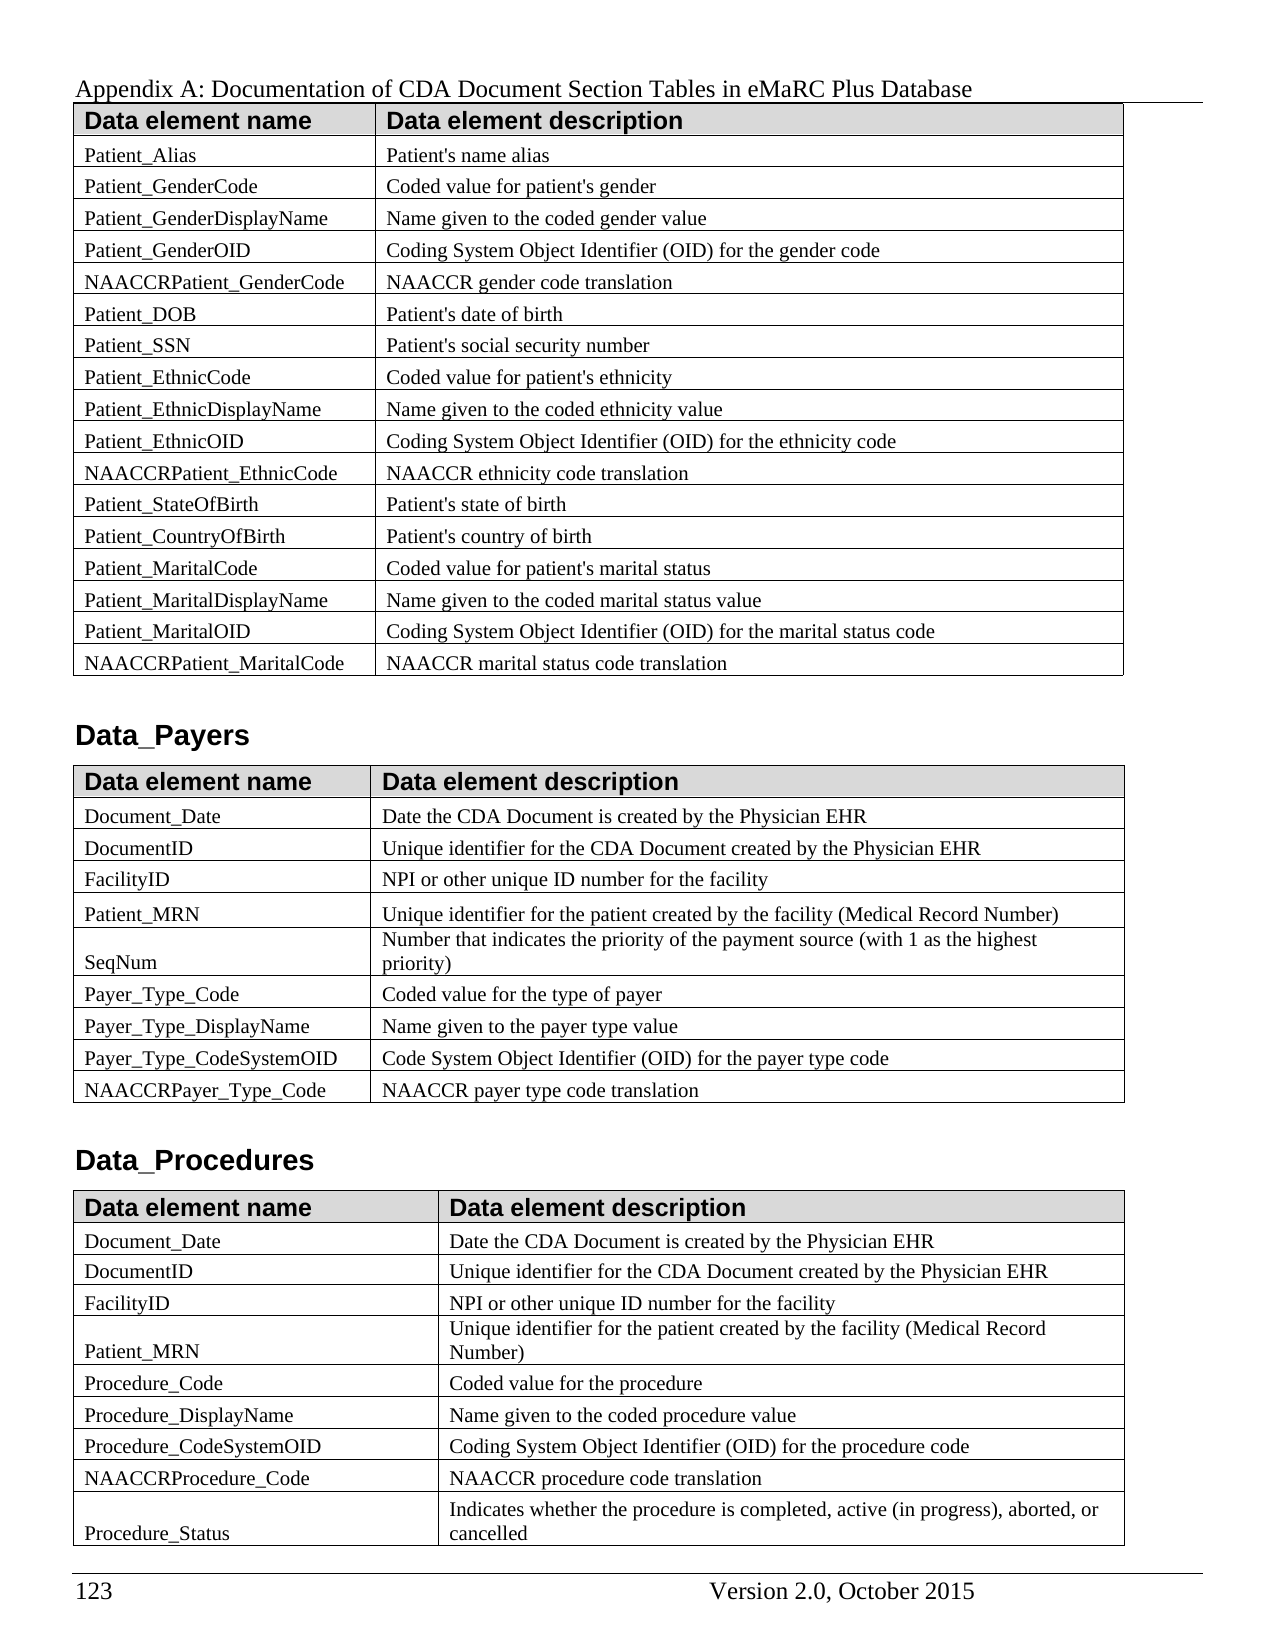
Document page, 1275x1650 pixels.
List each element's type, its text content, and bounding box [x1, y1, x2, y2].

table_cell Patient_EthnicDisplayName [74, 390, 375, 420]
table_cell Unique identifier for the CDA Document created by the Physician EHR [439, 1255, 1124, 1283]
table_cell FacilityID [74, 861, 370, 892]
table_cell Patient_EthnicCode [74, 358, 375, 389]
table_cell Patient's state of birth [376, 485, 1123, 516]
table_cell Patient_GenderDisplayName [74, 199, 375, 230]
table_header Data element name [74, 1191, 438, 1222]
table_cell NPI or other unique ID number for the facility [439, 1285, 1124, 1315]
table_cell NAACCR ethnicity code translation [376, 453, 1123, 484]
table_cell NAACCRPayer_Type_Code [74, 1071, 370, 1102]
table_cell DocumentID [74, 1255, 438, 1283]
table_cell Document_Date [74, 798, 370, 828]
table_cell Procedure_DisplayName [74, 1397, 438, 1427]
text Data_Payers [75, 718, 1214, 752]
table_cell Patient_DOB [74, 294, 375, 325]
table_cell Patient_EthnicOID [74, 421, 375, 452]
table_cell Patient_SSN [74, 326, 375, 357]
table_cell Patient_MRN [74, 893, 370, 926]
table_cell Patient_MRN [74, 1316, 438, 1364]
table_cell NAACCR marital status code translation [376, 644, 1123, 675]
table_header Data element description [376, 104, 1123, 134]
table_cell Coding System Object Identifier (OID) for the ethnicity code [376, 421, 1123, 452]
table_cell Patient's social security number [376, 326, 1123, 357]
table_cell Coded value for the procedure [439, 1365, 1124, 1396]
table_cell Date the CDA Document is created by the Physician EHR [439, 1223, 1124, 1253]
table_cell SeqNum [74, 928, 370, 975]
table_cell Name given to the coded procedure value [439, 1397, 1124, 1427]
table_cell Document_Date [74, 1223, 438, 1253]
table_cell NAACCRPatient_EthnicCode [74, 453, 375, 484]
table_cell Name given to the coded gender value [376, 199, 1123, 230]
table_cell Coded value for patient's gender [376, 167, 1123, 198]
table_cell Procedure_Code [74, 1365, 438, 1396]
table_cell Payer_Type_Code [74, 976, 370, 1007]
table_header Data element name [74, 766, 370, 796]
table_cell NAACCRPatient_MaritalCode [74, 644, 375, 675]
table_cell Procedure_CodeSystemOID [74, 1429, 438, 1459]
table_cell Patient_Alias [74, 136, 375, 166]
table_cell Patient_MaritalCode [74, 549, 375, 579]
table_cell Payer_Type_CodeSystemOID [74, 1040, 370, 1070]
table_cell Patient_MaritalDisplayName [74, 581, 375, 611]
text Data_Procedures [75, 1143, 1214, 1177]
table_cell NAACCR procedure code translation [439, 1460, 1124, 1491]
table_cell DocumentID [74, 829, 370, 860]
table_header [1124, 103, 1202, 675]
table_cell Name given to the coded marital status value [376, 581, 1123, 611]
table_cell Patient's country of birth [376, 517, 1123, 548]
table_cell Coded value for the type of payer [371, 976, 1124, 1007]
table_cell NPI or other unique ID number for the facility [371, 861, 1124, 892]
table_cell Coded value for patient's marital status [376, 549, 1123, 579]
table_cell NAACCRPatient_GenderCode [74, 263, 375, 293]
table_cell Coding System Object Identifier (OID) for the gender code [376, 231, 1123, 262]
table_cell Indicates whether the procedure is completed, active (in progress), aborted, or cancelled [439, 1492, 1124, 1545]
table_cell NAACCR gender code translation [376, 263, 1123, 293]
table_cell Unique identifier for the patient created by the facility (Medical Record Number) [371, 893, 1124, 926]
table_cell Patient_CountryOfBirth [74, 517, 375, 548]
table_cell Coding System Object Identifier (OID) for the procedure code [439, 1429, 1124, 1459]
table_cell Patient's name alias [376, 136, 1123, 166]
table_cell Name given to the payer type value [371, 1008, 1124, 1038]
table_cell Date the CDA Document is created by the Physician EHR [371, 798, 1124, 828]
table_cell Coding System Object Identifier (OID) for the marital status code [376, 612, 1123, 643]
table_cell FacilityID [74, 1285, 438, 1315]
table_header Data element name [74, 104, 375, 134]
table_cell Code System Object Identifier (OID) for the payer type code [371, 1040, 1124, 1070]
table_cell Patient_GenderOID [74, 231, 375, 262]
table_cell Name given to the coded ethnicity value [376, 390, 1123, 420]
table_cell Unique identifier for the CDA Document created by the Physician EHR [371, 829, 1124, 860]
table_cell Payer_Type_DisplayName [74, 1008, 370, 1038]
table_cell Number that indicates the priority of the payment source (with 1 as the highest priority) [371, 928, 1124, 975]
table_cell Patient's date of birth [376, 294, 1123, 325]
table_cell Patient_MaritalOID [74, 612, 375, 643]
table_header Data element description [439, 1191, 1124, 1222]
table_cell NAACCRProcedure_Code [74, 1460, 438, 1491]
table_cell Patient_StateOfBirth [74, 485, 375, 516]
table_header Data element description [371, 766, 1124, 796]
table_cell Coded value for patient's ethnicity [376, 358, 1123, 389]
table_cell Procedure_Status [74, 1492, 438, 1545]
table_cell Patient_GenderCode [74, 167, 375, 198]
table_cell NAACCR payer type code translation [371, 1071, 1124, 1102]
table_cell Unique identifier for the patient created by the facility (Medical Record Number) [439, 1316, 1124, 1364]
